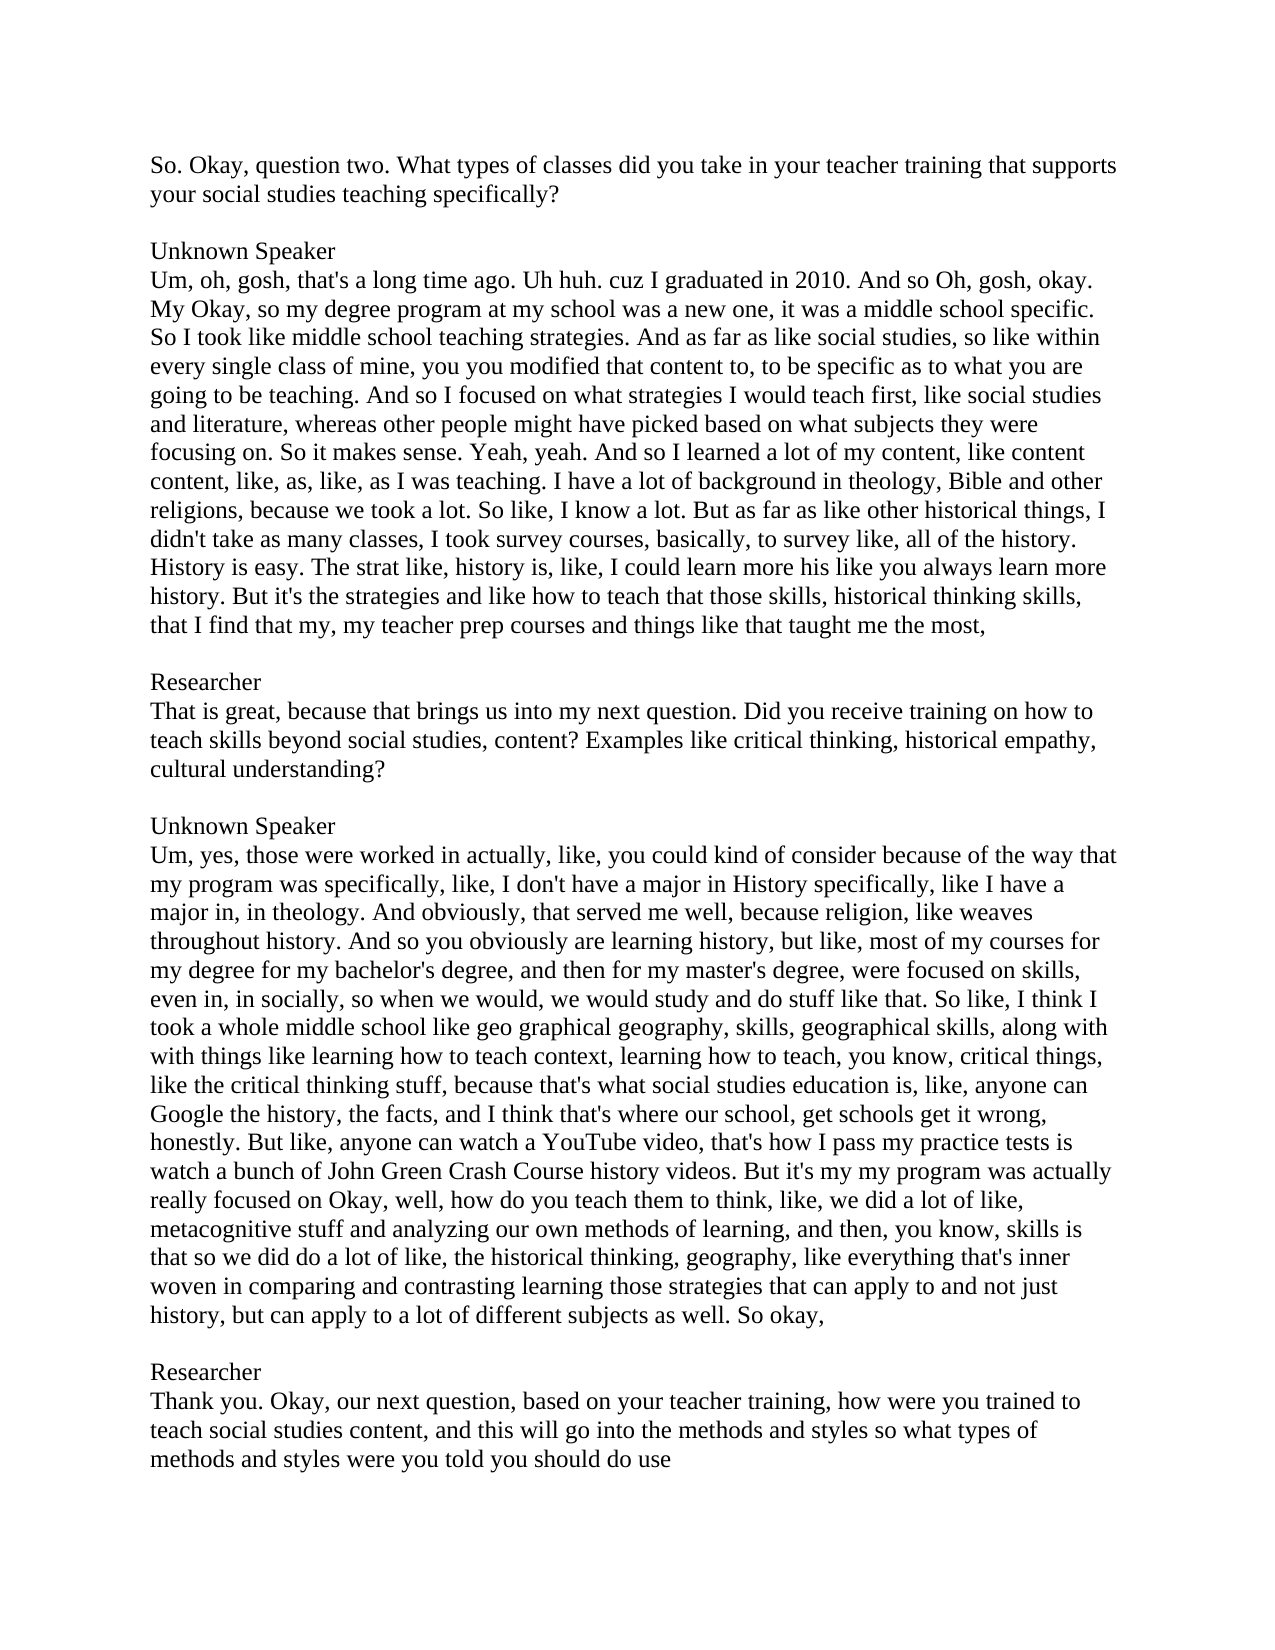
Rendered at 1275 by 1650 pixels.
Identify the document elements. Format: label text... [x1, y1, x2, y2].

text Researcher [150, 1357, 1125, 1386]
text Researcher [150, 667, 1125, 696]
text Unknown Speaker [150, 811, 1125, 840]
text Um, oh, gosh, that's a long time ago. Uh huh. cuz I graduated in 2010. And so Oh, gosh, okay. My Okay, so my degree program at my school was a new one, it was a middle school specific. So I took like middle school teaching strategies. And as far as like social studies, so like within every single class of mine, you you modified that content to, to be specific as to what you are going to be teaching. And so I focused on what strategies I would teach first, like social studies and literature, whereas other people might have picked based on what subjects they were focusing on. So it makes sense. Yeah, yeah. And so I learned a lot of my content, like content content, like, as, like, as I was teaching. I have a lot of background in theology, Bible and other religions, because we took a lot. So like, I know a lot. But as far as like other historical things, I didn't take as many classes, I took survey courses, basically, to survey like, all of the history. History is easy. The strat like, history is, like, I could learn more his like you always learn more history. But it's the strategies and like how to teach that those skills, historical thinking skills, that I find that my, my teacher prep courses and things like that taught me the most, [150, 265, 1125, 639]
text Thank you. Okay, our next question, based on your teacher training, how were you trained to teach social studies content, and this will go into the methods and styles so what types of methods and styles were you told you should do use [150, 1386, 1125, 1472]
text That is great, because that brings us into my next question. Did you receive training on how to teach skills beyond social studies, content? Examples like critical thinking, historical empathy, cultural understanding? [150, 696, 1125, 782]
text Um, yes, those were worked in actually, like, you could kind of consider because of the way that my program was specifically, like, I don't have a major in History specifically, like I have a major in, in theology. And obviously, that served me well, because religion, like weaves throughout history. And so you obviously are learning history, but like, most of my courses for my degree for my bachelor's degree, and then for my master's degree, were focused on skills, even in, in socially, so when we would, we would study and do stuff like that. So like, I think I took a whole middle school like geo graphical geography, skills, geographical skills, along with with things like learning how to teach context, learning how to teach, you know, critical things, like the critical thinking stuff, because that's what social studies education is, like, anyone can Google the history, the facts, and I think that's where our school, get schools get it wrong, honestly. But like, anyone can watch a YouTube video, that's how I pass my practice tests is watch a bunch of John Green Crash Course history videos. But it's my my program was actually really focused on Okay, well, how do you teach them to think, like, we did a lot of like, metacognitive stuff and analyzing our own methods of learning, and then, you know, skills is that so we did do a lot of like, the historical thinking, geography, like everything that's inner woven in comparing and contrasting learning those strategies that can apply to and not just history, but can apply to a lot of different subjects as well. So okay, [150, 840, 1125, 1329]
text Unknown Speaker [150, 236, 1125, 265]
text So. Okay, question two. What types of classes did you take in your teacher training that supports your social studies teaching specifically? [150, 150, 1125, 207]
